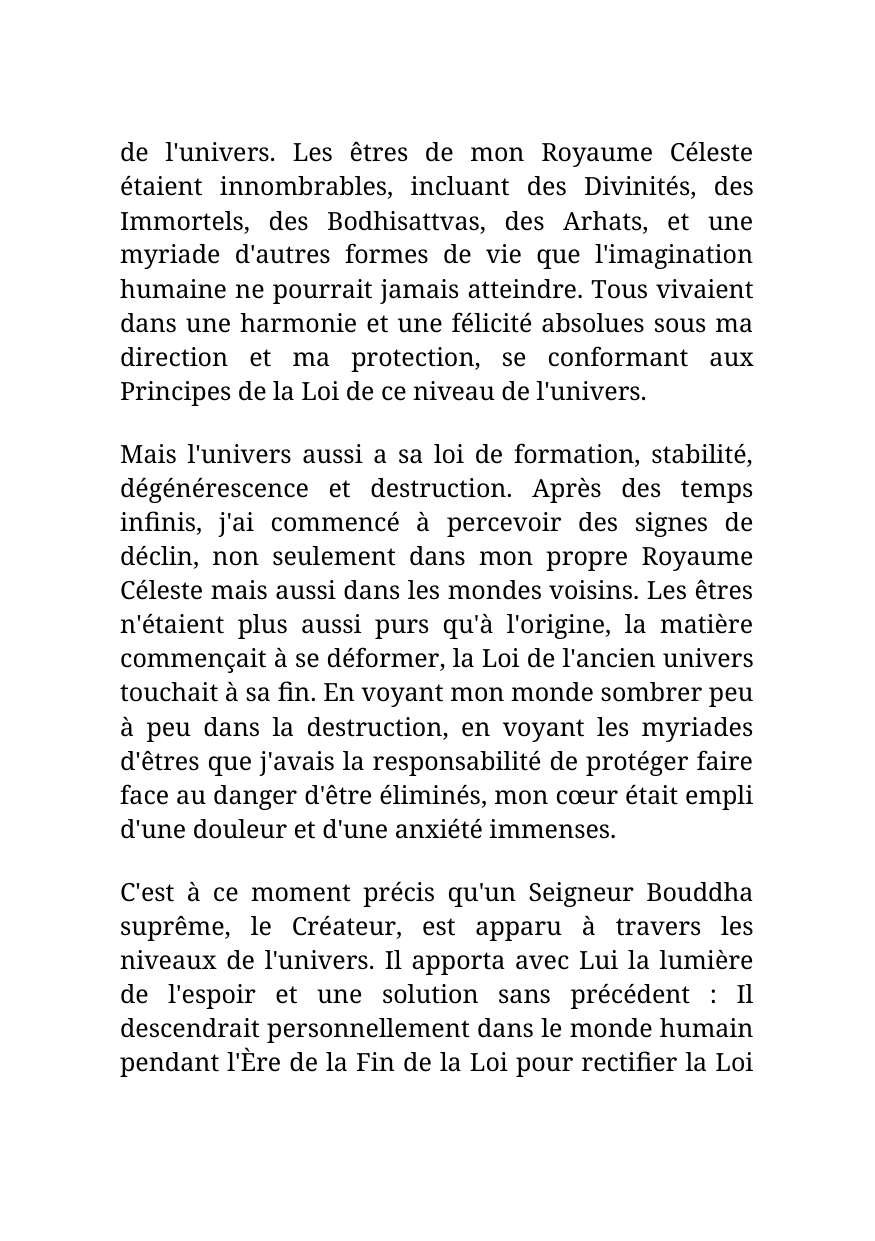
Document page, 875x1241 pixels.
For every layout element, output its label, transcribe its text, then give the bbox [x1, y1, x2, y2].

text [120, 874, 754, 1079]
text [120, 135, 754, 407]
text Mais l'univers aussi a sa loi de formation, stabilité, dégénérescence et destruction. Après des temps infinis, j'ai commencé à percevoir des signes de déclin, non seulement dans mon propre Royaume Céleste mais aussi dans les mondes voisins. Les êtres n'étaient plus aussi purs qu'à l'origine, la matière commençait à se déformer, la Loi de l'ancien univers touchait à sa fin. En voyant mon monde sombrer peu à peu dans la destruction, en voyant les myriades d'êtres que j'avais la responsabilité de protéger faire face au danger d'être éliminés, mon cœur était empli d'une douleur et d'une anxiété immenses. [120, 437, 754, 845]
